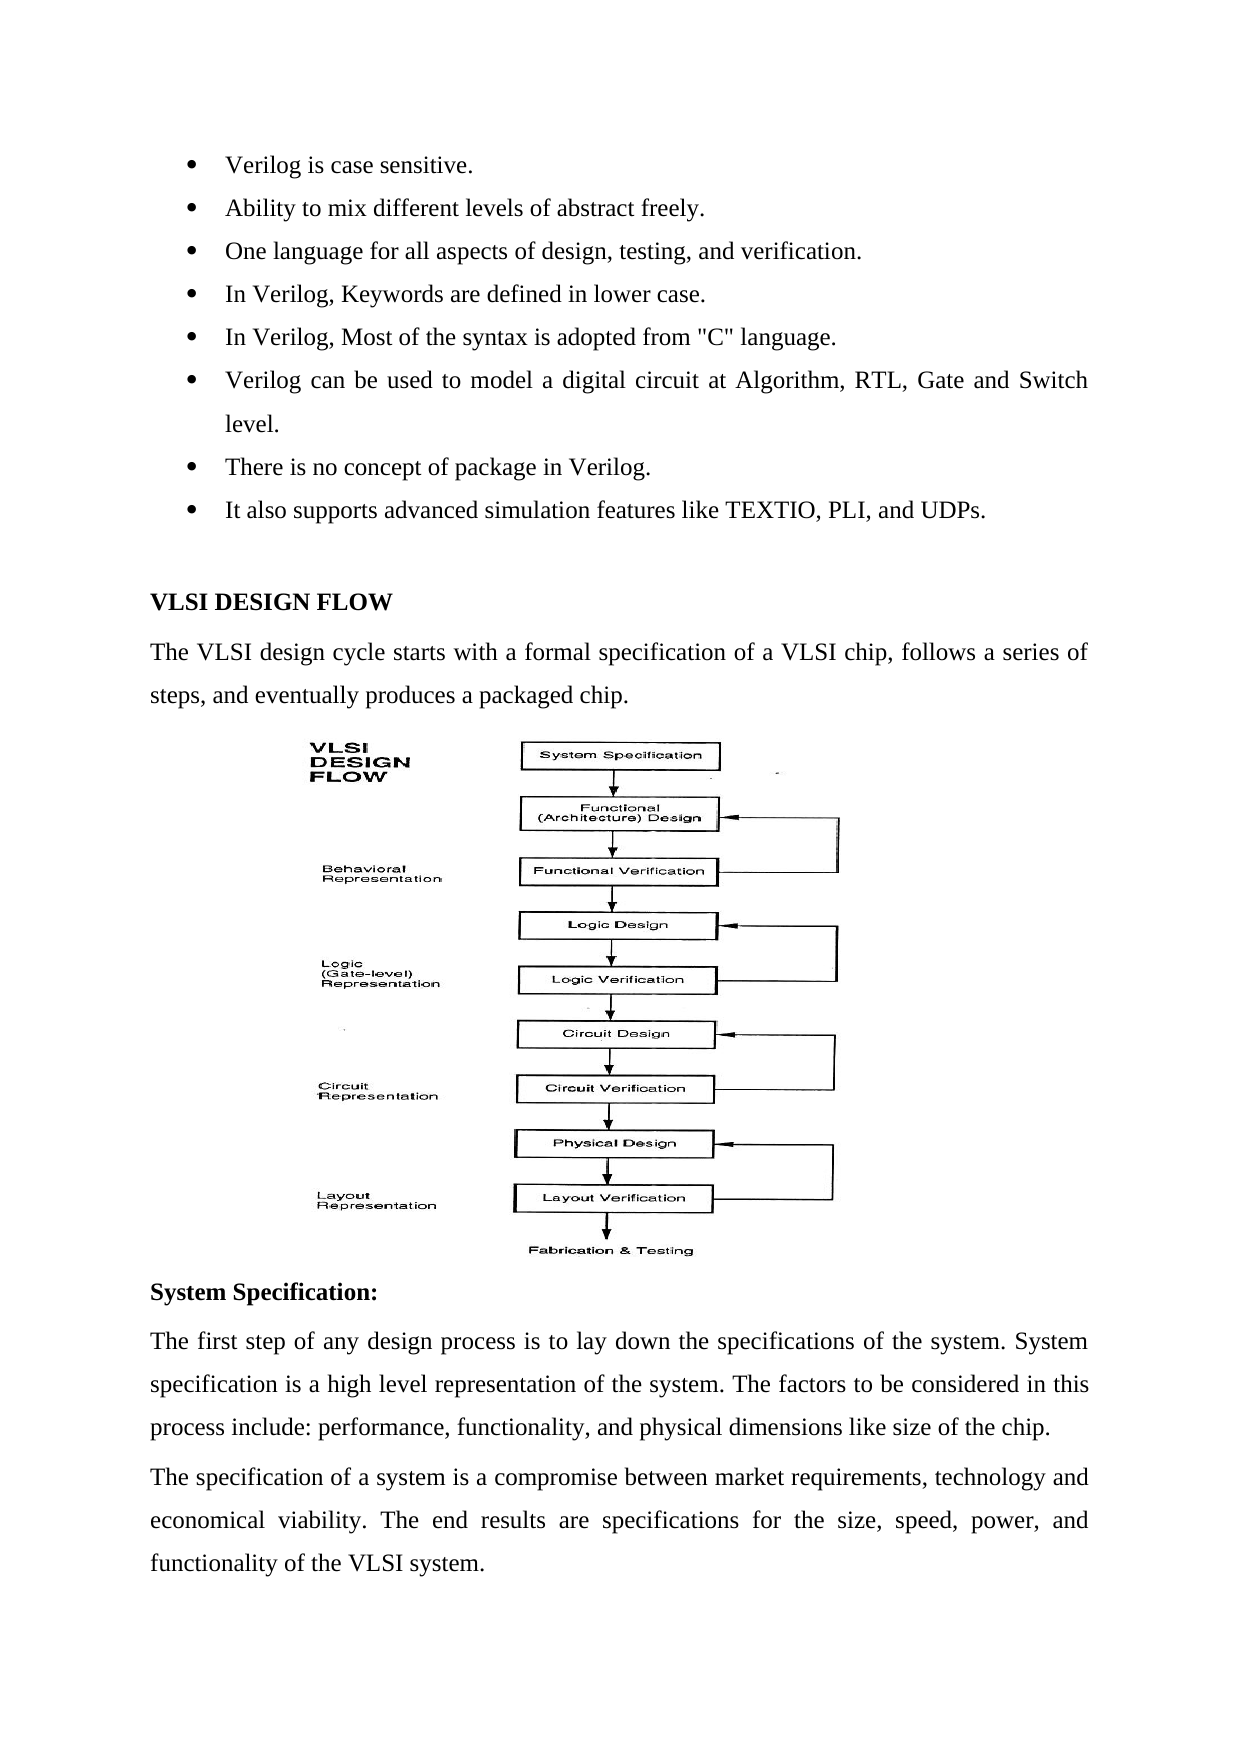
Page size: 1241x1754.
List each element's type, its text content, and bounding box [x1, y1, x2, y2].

text System Specification: [150, 1277, 1090, 1306]
text The specification of a system is a compromise between market requirements, technology and economical viability. The end results are specifications for the size, speed, power, and functionality of the VLSI system. [150, 1462, 1090, 1577]
list It also supports advanced simulation features like TEXTIO, PLI, and UDPs. [187, 495, 1090, 524]
list One language for all aspects of design, testing, and verification. [187, 236, 1090, 265]
text The VLSI design cycle starts with a formal specification of a VLSI chip, follows a series of steps, and eventually produces a packaged chip. [150, 637, 1090, 709]
list In Verilog, Keywords are defined in lower case. [187, 279, 1090, 308]
list Ability to mix different levels of abstract freely. [187, 193, 1090, 222]
list Verilog is case sensitive. [187, 150, 1090, 179]
list There is no concept of package in Verilog. [187, 452, 1090, 481]
text The first step of any design process is to lay down the specifications of the system. System specification is a high level representation of the system. The factors to be considered in this process include: performance, functionality, and physical dimensions like size of the chip. [150, 1326, 1090, 1441]
list In Verilog, Most of the syntax is adopted from "C" language. [187, 322, 1090, 351]
list Verilog can be used to model a digital circuit at Algorithm, RTL, Gate and Switch level. [187, 366, 1090, 437]
text VLSI DESIGN FLOW [150, 587, 1090, 616]
